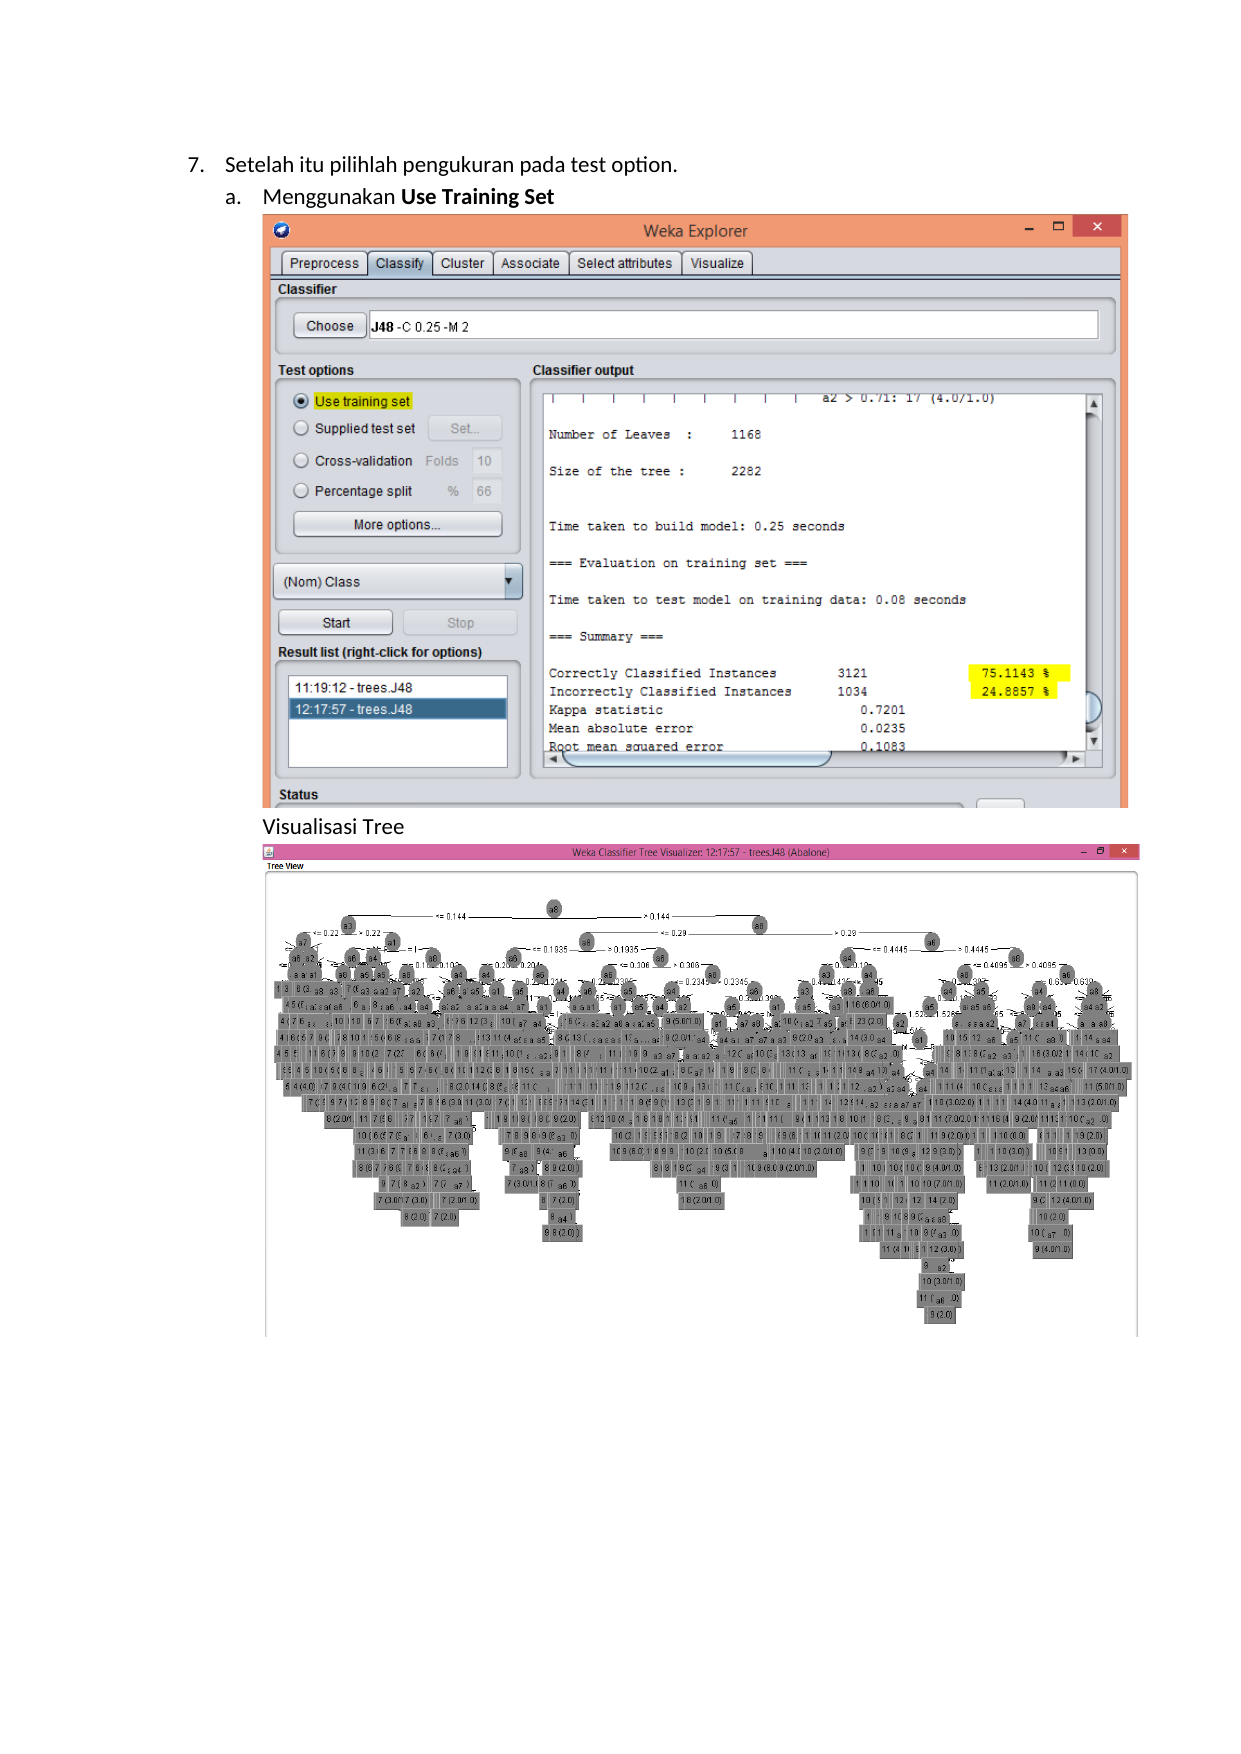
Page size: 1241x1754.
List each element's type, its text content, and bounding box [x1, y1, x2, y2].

picture [262, 214, 1129, 808]
list Setelah itu pilihlah pengukuran pada test option. [187, 150, 1090, 178]
picture [262, 844, 1140, 1337]
list Visualisasi Tree [262, 812, 1090, 840]
list Menggunakan Use Training Set [225, 182, 1090, 210]
